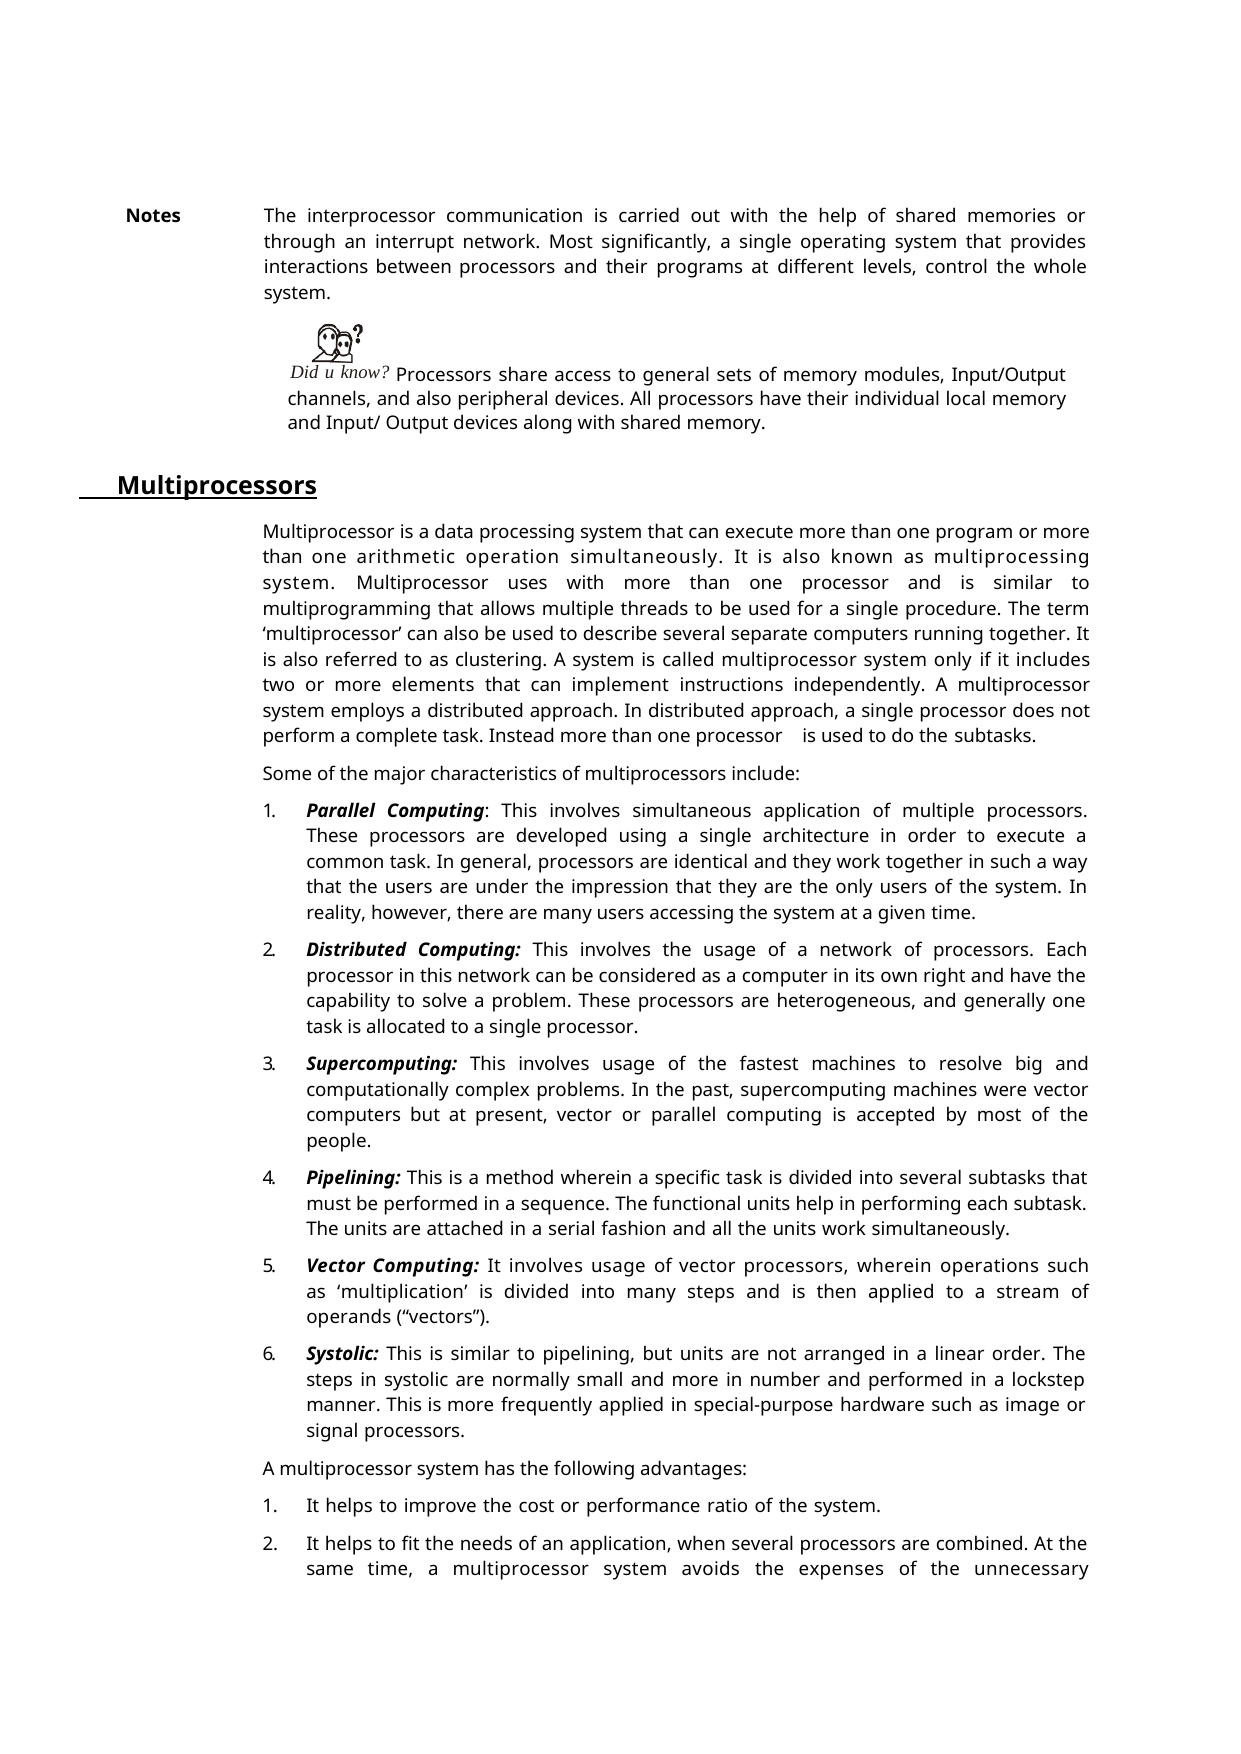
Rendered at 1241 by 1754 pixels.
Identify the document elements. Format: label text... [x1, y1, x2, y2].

picture [311, 324, 363, 363]
text Notes The interprocessor communication is carried out with the help of shared memories or through an interrupt network. Most significantly, a single operating system that provides interactions between processors and their programs at different levels, control the whole system. [125, 203, 1087, 305]
text Did u know? Processors share access to general sets of memory modules, Input/Output channels, and also peripheral devices. All processors have their individual local memory and Input/ Output devices along with shared memory. [287, 323, 1066, 435]
subtitle Multiprocessors [79, 468, 1215, 502]
list Parallel Computing: This involves simultaneous application of multiple processors. These processors are developed using a single architecture in order to execute a common task. In general, processors are identical and they work together in such a way that the users are under the impression that they are the only users of the system. In reality, however, there are many users accessing the system at a given time. [262, 797, 1088, 925]
list Pipelining: This is a method wherein a specific task is divided into several subtasks that must be performed in a sequence. The functional units help in performing each subtask. The units are attached in a serial fashion and all the units work simultaneously. [262, 1164, 1088, 1241]
list Supercomputing: This involves usage of the fastest machines to resolve big and computationally complex problems. In the past, supercomputing machines were vector computers but at present, vector or parallel computing is accepted by most of the people. [262, 1050, 1089, 1152]
text Multiprocessor is a data processing system that can execute more than one program or more than one arithmetic operation simultaneously. It is also known as multiprocessing system. Multiprocessor uses with more than one processor and is similar to multiprogramming that allows multiple threads to be used for a single procedure. The term ‘multiprocessor’ can also be used to describe several separate computers running together. It is also referred to as clustering. A system is called multiprocessor system only if it includes two or more elements that can implement instructions independently. A multiprocessor system employs a distributed approach. In distributed approach, a single processor does not perform a complete task. Instead more than one processor is used to do the subtasks. [262, 518, 1090, 748]
text Some of the major characteristics of multiprocessors include: [262, 760, 1215, 786]
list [262, 1530, 1089, 1581]
list Systolic: This is similar to pipelining, but units are not arranged in a linear order. The steps in systolic are normally small and more in number and performed in a lockstep manner. This is more frequently applied in special-purpose hardware such as image or signal processors. [262, 1341, 1086, 1443]
text A multiprocessor system has the following advantages: [262, 1455, 1215, 1480]
list Vector Computing: It involves usage of vector processors, wherein operations such as ‘multiplication’ is divided into many steps and is then applied to a stream of operands (“vectors”). [262, 1252, 1089, 1329]
list Distributed Computing: This involves the usage of a network of processors. Each processor in this network can be considered as a computer in its own right and have the capability to solve a problem. These processors are heterogeneous, and generally one task is allocated to a single processor. [262, 937, 1087, 1039]
list It helps to improve the cost or performance ratio of the system. [262, 1492, 1215, 1518]
